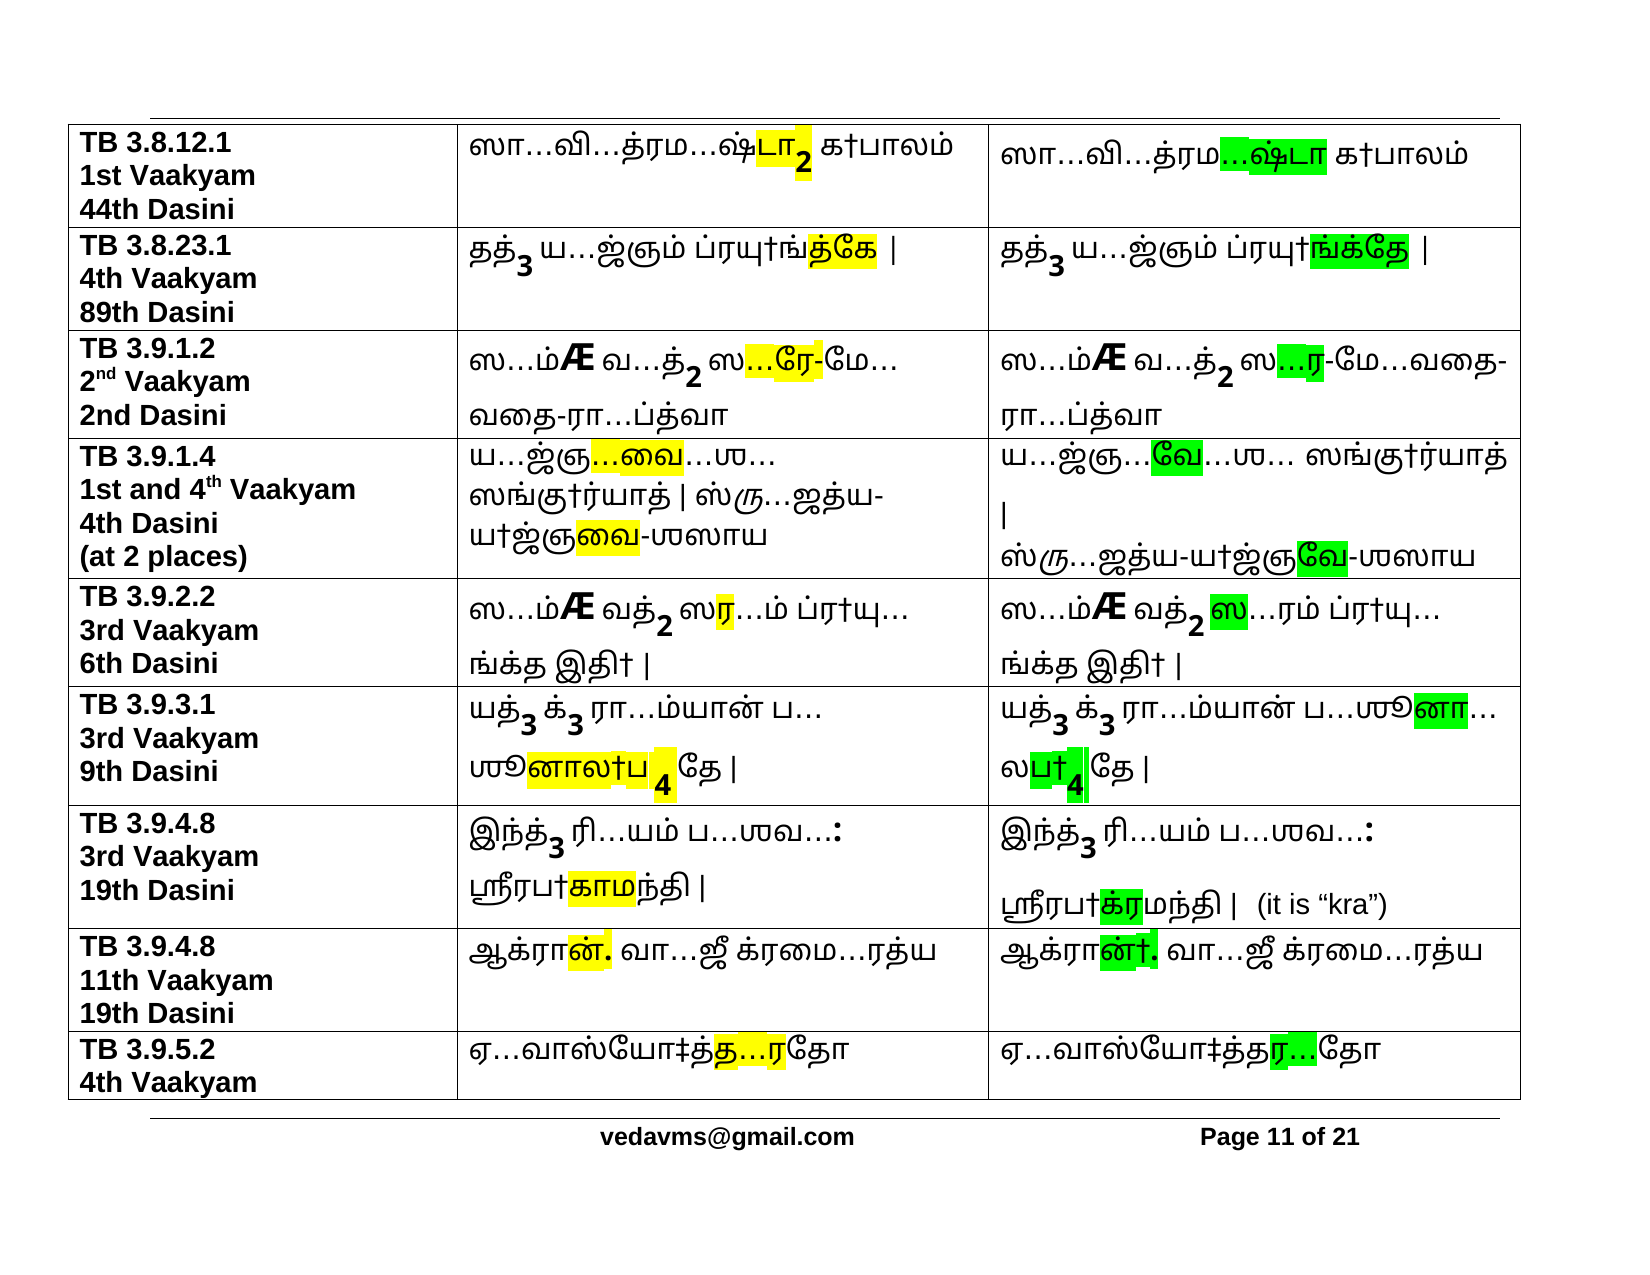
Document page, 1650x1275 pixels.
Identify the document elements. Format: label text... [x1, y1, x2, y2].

table_cell ஆக்ரான்†. வா…ஜீ க்ரமை…ரத்ய [989, 929, 1520, 1031]
table_cell தத்3ய…ஜ்ஞம் ப்ரயு†ங்க்தே | [989, 228, 1520, 330]
table_cell TB 3.9.3.1 3rd Vaakyam 9th Dasini [69, 687, 457, 805]
table_cell ஏ…வாஸ்யோ‡த்த…ரதோ த†3தா4தி | [458, 1032, 988, 1099]
table_cell இந்த்3ரி…யம் ப…ஶவ…: ஶ்ரீரப†காமந்தி | [458, 806, 988, 928]
table_cell TB 3.9.4.8 3rd Vaakyam 19th Dasini [69, 806, 457, 928]
table_cell ய…ஜ்ஞ…வே…ஶ… ஸங்கு†ர்யாத் | ஸ்ரு…ஜத்ய-ய†ஜ்ஞவே-ஶஸாய [989, 439, 1520, 578]
table_cell ஸ…ம்Æவத்2ஸர…ம் ப்ர†யு…ங்க்த இதி† | [458, 579, 988, 686]
table_cell TB 3.9.5.2 4th Vaakyam 21st Dasini [69, 1032, 457, 1099]
table_cell TB 3.9.1.2 2nd Vaakyam 2nd Dasini [69, 331, 457, 438]
table_cell TB 3.9.2.2 3rd Vaakyam 6th Dasini [69, 579, 457, 686]
table_cell ஸ…ம்Æவத்2ஸ…ரம் ப்ர†யு…ங்க்த இதி† | [989, 579, 1520, 686]
table_cell யத்3க்3ரா…ம்யான் ப…ஶூனால†ப4தே | [458, 687, 988, 805]
table_cell தத்3ய…ஜ்ஞம் ப்ரயு†ங்த்கே | [458, 228, 988, 330]
table_cell ஸா…வி…த்ரம…ஷ்டா2 க†பாலம் [458, 125, 988, 227]
table_cell யத்3க்3ரா…ம்யான் ப…ஶூனா…லப†4தே | [989, 687, 1520, 805]
table_cell ஆக்ரான். வா…ஜீ க்ரமை…ரத்ய [458, 929, 988, 1031]
table_cell ஏ…வாஸ்யோ‡த்தர…தோ த†3தா4தி | [989, 1032, 1520, 1099]
table_cell இந்த்3ரி…யம் ப…ஶவ…: ஶ்ரீரப†க்ரமந்தி | (it is “kra”) [989, 806, 1520, 928]
table_cell ஸ…ம்Æவ…த்2ஸ…ர-மே…வதை-ரா…ப்த்வா [989, 331, 1520, 438]
table_cell TB 3.8.12.1 1st Vaakyam 44th Dasini [69, 125, 457, 227]
table_cell TB 3.9.4.8 11th Vaakyam 19th Dasini [69, 929, 457, 1031]
table_cell TB 3.9.1.4 1st and 4th Vaakyam 4th Dasini (at 2 places) [69, 439, 457, 578]
table_cell ய…ஜ்ஞ…வை…ஶ… ஸங்கு†ர்யாத் | ஸ்ரு…ஜத்ய-ய†ஜ்ஞவை-ஶஸாய [458, 439, 988, 578]
table_cell TB 3.8.23.1 4th Vaakyam 89th Dasini [69, 228, 457, 330]
table_cell ஸா…வி…த்ரம…ஷ்டா க†பாலம் [989, 125, 1520, 227]
table_cell ஸ…ம்Æவ…த்2ஸ…ரே-மே…வதை-ரா…ப்த்வா [458, 331, 988, 438]
